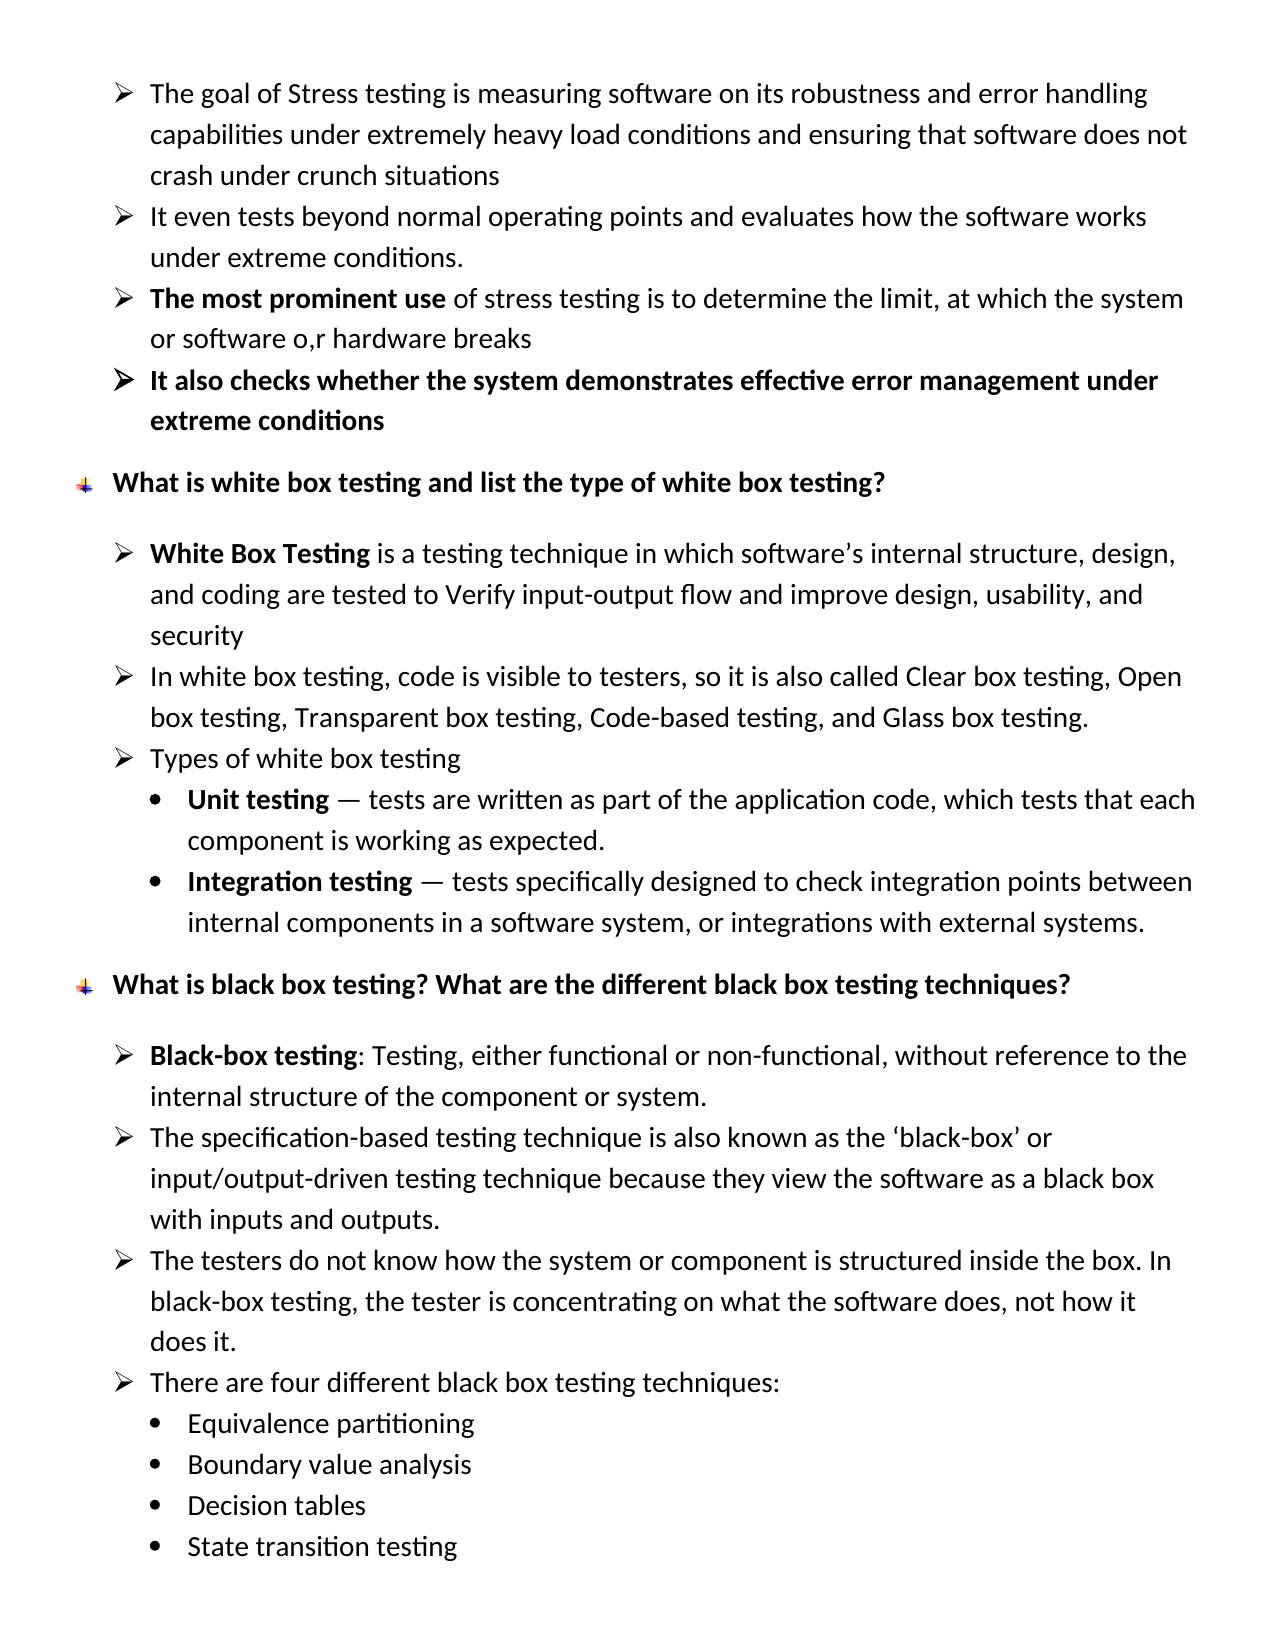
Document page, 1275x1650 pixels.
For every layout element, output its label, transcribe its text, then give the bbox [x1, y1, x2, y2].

list The goal of Stress testing is measuring software on its robustness and error handling capabilities under extremely heavy load conditions and ensuring that software does not crash under crunch situations [112, 75, 1200, 192]
list There are four different black box testing techniques: [112, 1364, 1200, 1400]
list It also checks whether the system demonstrates effective error management under extreme conditions [112, 362, 1200, 438]
list In white box testing, code is visible to testers, so it is also called Clear box testing, Open box testing, Transparent box testing, Code-based testing, and Glass box testing. [112, 658, 1200, 735]
picture [76, 977, 93, 995]
picture [76, 476, 93, 493]
list Types of white box testing [112, 740, 1200, 776]
list The testers do not know how the system or component is structured inside the box. In black-box testing, the tester is concentrating on what the software does, not how it does it. [112, 1242, 1200, 1359]
list Equivalence partitioning [150, 1405, 1200, 1441]
subtitle What is black box testing? What are the different black box testing techniques? [75, 966, 1200, 1001]
list Black-box testing: Testing, either functional or non-functional, without reference to the internal structure of the component or system. [112, 1037, 1200, 1113]
list The most prominent use of stress testing is to determine the limit, at which the system or software o,r hardware breaks [112, 280, 1200, 356]
list White Box Testing is a testing technique in which software’s internal structure, design, and coding are tested to Verify input-output flow and improve design, usability, and security [112, 536, 1200, 653]
list It even tests beyond normal operating points and evaluates how the software works under extreme conditions. [112, 198, 1200, 274]
list Decision tables [150, 1487, 1200, 1523]
list Boundary value analysis [150, 1446, 1200, 1482]
subtitle What is white box testing and list the type of white box testing? [75, 464, 1200, 500]
list State transition testing [150, 1528, 1200, 1564]
list Integration testing — tests specifically designed to check integration points between internal components in a software system, or integrations with external systems. [150, 863, 1200, 939]
list Unit testing — tests are written as part of the application code, which tests that each component is working as expected. [150, 781, 1200, 858]
list The specification-based testing technique is also known as the ‘black-box’ or input/output-driven testing technique because they view the software as a black box with inputs and outputs. [112, 1119, 1200, 1236]
